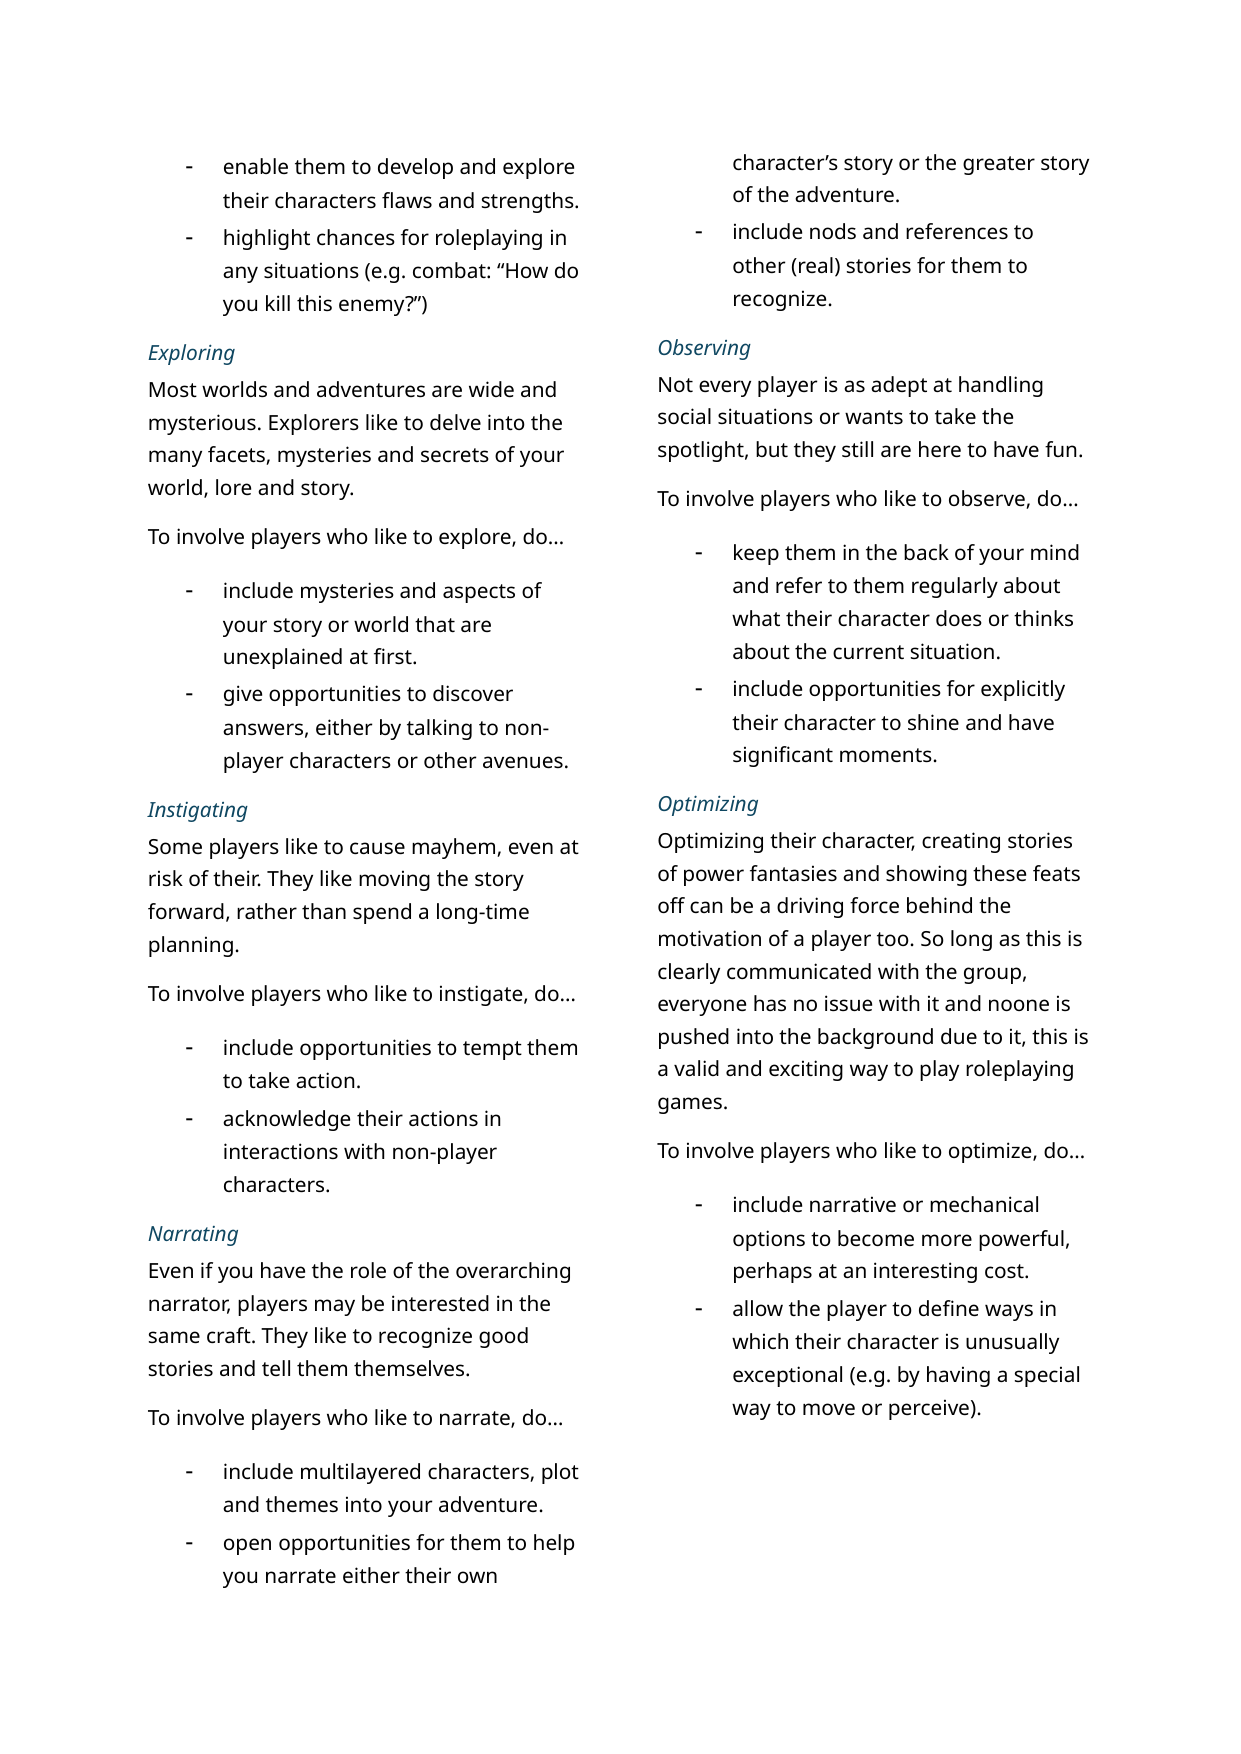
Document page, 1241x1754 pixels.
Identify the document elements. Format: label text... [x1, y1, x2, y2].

text To involve players who like to explore, do… [148, 522, 583, 551]
text Not every player is as adept at handling social situations or wants to take the spotlight, but they still are here to have fun. [657, 370, 1093, 463]
list highlight chances for roleplaying in any situations (e.g. combat: “How do you kill this enemy?”) [185, 218, 583, 318]
text To involve players who like to instigate, do… [148, 979, 583, 1007]
text Most worlds and adventures are wide and mysterious. Explorers like to delve into the many facets, mysteries and secrets of your world, lore and story. [148, 375, 583, 502]
list include multilayered characters, plot and themes into your adventure. [185, 1452, 583, 1519]
text Some players like to cause mayhem, even at risk of their. They like moving the story forward, rather than spend a long-time planning. [148, 832, 583, 958]
text To involve players who like to observe, do… [657, 484, 1093, 513]
subtitle Exploring [148, 338, 583, 367]
subtitle Narrating [148, 1219, 583, 1248]
text Optimizing their character, creating stories of power fantasies and showing these feats off can be a driving force behind the motivation of a player too. So long as this is clearly communicated with the group, everyone has no issue with it and noone is pushed into the background due to it, this is a valid and exciting way to play roleplaying games. [657, 826, 1093, 1116]
list allow the player to define ways in which their character is unusually exceptional (e.g. by having a special way to move or perceive). [694, 1289, 1093, 1421]
subtitle Observing [657, 333, 1093, 361]
list enable them to develop and explore their characters flaws and strengths. [185, 148, 583, 214]
subtitle Optimizing [657, 789, 1093, 818]
list give opportunities to discover answers, either by talking to non-player characters or other avenues. [185, 675, 583, 774]
text To involve players who like to narrate, do… [148, 1403, 583, 1432]
text Even if you have the role of the overarching narrator, players may be interested in the same craft. They like to recognize good stories and tell them themselves. [148, 1256, 583, 1382]
list open opportunities for them to help you narrate either their own character’s story or the greater story of the adventure. [185, 1523, 583, 1590]
list include nods and references to other (real) stories for them to recognize. [694, 213, 1093, 312]
list acknowledge their actions in interactions with non-player characters. [185, 1099, 583, 1198]
list include mysteries and aspects of your story or world that are unexplained at first. [185, 572, 583, 671]
list keep them in the back of your mind and refer to them regularly about what their character does or thinks about the current situation. [694, 533, 1093, 665]
text To involve players who like to optimize, do… [657, 1136, 1093, 1165]
list include opportunities for explicitly their character to shine and have significant moments. [694, 669, 1093, 769]
list include narrative or mechanical options to become more powerful, perhaps at an interesting cost. [694, 1186, 1093, 1285]
list include opportunities to tempt them to take action. [185, 1028, 583, 1095]
subtitle Instigating [148, 795, 583, 824]
list open opportunities for them to help you narrate either their own character’s story or the greater story of the adventure. [694, 148, 1093, 209]
